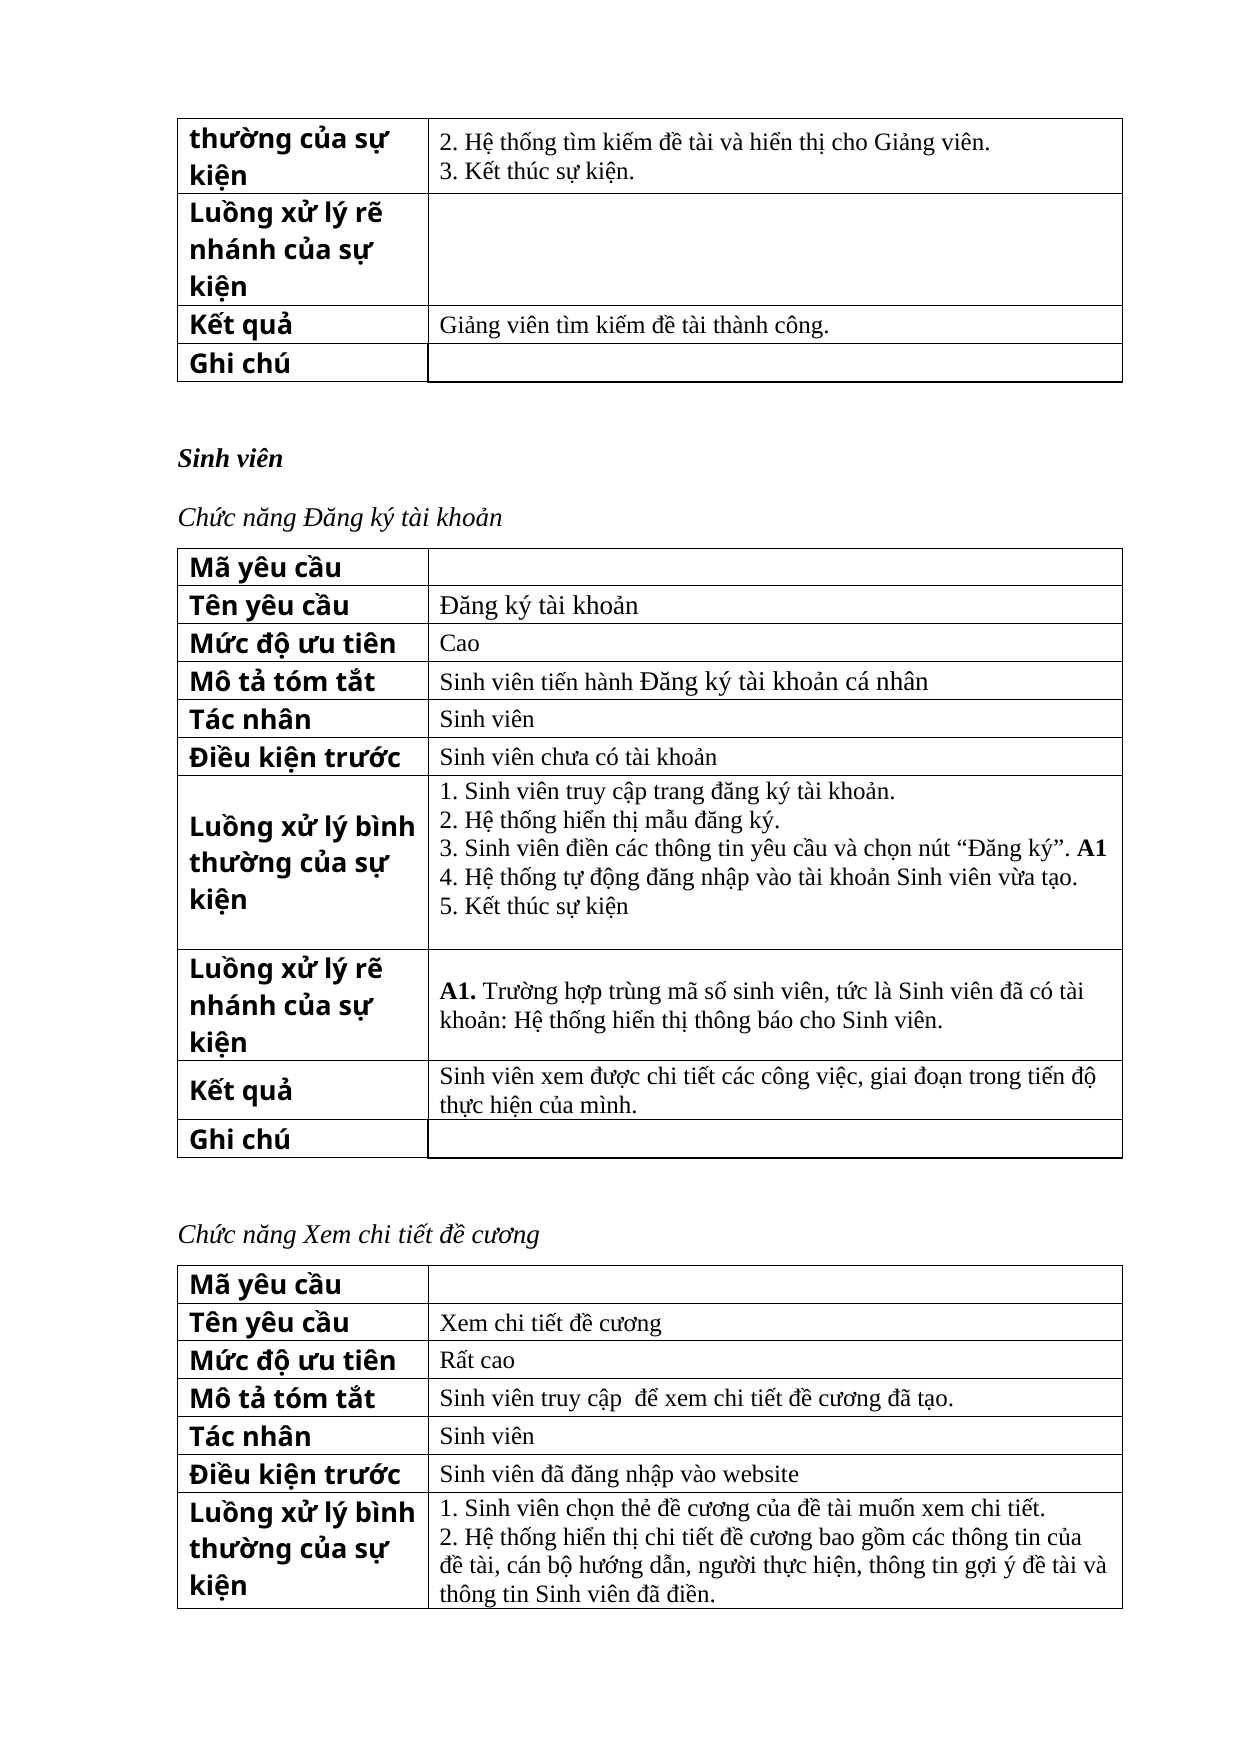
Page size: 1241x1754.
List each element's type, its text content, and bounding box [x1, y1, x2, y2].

table_cell Sinh viên truy cập để xem chi tiết đề cương đã tạo. [429, 1379, 1122, 1416]
table_cell Sinh viên đã đăng nhập vào website [429, 1455, 1122, 1492]
table_cell Luồng xử lý rẽ nhánh của sự kiện [178, 194, 428, 304]
table_cell Xem chi tiết đề cương [429, 1304, 1122, 1340]
table_cell Kết quả [178, 1061, 428, 1119]
table_cell Mức độ ưu tiên [178, 1341, 428, 1378]
table_cell A1. Trường hợp trùng mã số sinh viên, tức là Sinh viên đã có tài khoản: Hệ thống hiển thị thông báo cho Sinh viên. [429, 950, 1122, 1060]
table_cell Mô tả tóm tắt [178, 662, 428, 699]
table_cell Luồng xử lý bình thường của sự kiện [178, 776, 428, 948]
table_cell Mức độ ưu tiên [178, 624, 428, 661]
table_cell Tên yêu cầu [178, 1304, 428, 1340]
table_cell Luồng xử lý bình thường của sự kiện [178, 119, 428, 193]
table_cell Ghi chú [178, 344, 427, 381]
table_cell Kết quả [178, 306, 428, 342]
table_cell [429, 194, 1122, 304]
table_cell Đăng ký tài khoản [429, 586, 1122, 623]
table_cell Điều kiện trước [178, 738, 428, 775]
table_cell [429, 1120, 1122, 1157]
table_cell Sinh viên [429, 700, 1122, 737]
table_cell Sinh viên tiến hành Đăng ký tài khoản cá nhân [429, 662, 1122, 699]
table_cell Luồng xử lý bình thường của sự kiện [178, 1493, 428, 1608]
subtitle Sinh viên [177, 442, 1122, 473]
table_cell Mô tả tóm tắt [178, 1379, 428, 1416]
table_cell Ghi chú [178, 1120, 427, 1157]
table_header [429, 549, 1122, 585]
table_cell Sinh viên xem được chi tiết các công việc, giai đoạn trong tiến độ thực hiện của mình. [429, 1061, 1122, 1119]
table_cell [429, 344, 1122, 381]
subtitle Chức năng Đăng ký tài khoản [177, 501, 1122, 532]
table_cell Sinh viên chưa có tài khoản [429, 738, 1122, 775]
table_header Mã yêu cầu [178, 549, 428, 585]
table_cell Tác nhân [178, 1417, 428, 1454]
table_cell Điều kiện trước [178, 1455, 428, 1492]
table_cell Tên yêu cầu [178, 586, 428, 623]
table_cell Cao [429, 624, 1122, 661]
table_cell Sinh viên [429, 1417, 1122, 1454]
table_cell Rất cao [429, 1341, 1122, 1378]
table_cell Tác nhân [178, 700, 428, 737]
table_cell Giảng viên tìm kiếm đề tài thành công. [429, 306, 1122, 342]
subtitle Chức năng Xem chi tiết đề cương [177, 1218, 1122, 1249]
table_cell 1. Sinh viên truy cập trang đăng ký tài khoản. 2. Hệ thống hiển thị mẫu đăng ký. 3. Sinh viên điền các thông tin yêu cầu và chọn nút “Đăng ký”. A1 4. Hệ thống tự động đăng nhập vào tài khoản Sinh viên vừa tạo. 5. Kết thúc sự kiện [429, 776, 1122, 948]
table_header Mã yêu cầu [178, 1266, 428, 1302]
table_header [429, 1266, 1122, 1302]
table_cell Luồng xử lý rẽ nhánh của sự kiện [178, 950, 428, 1060]
